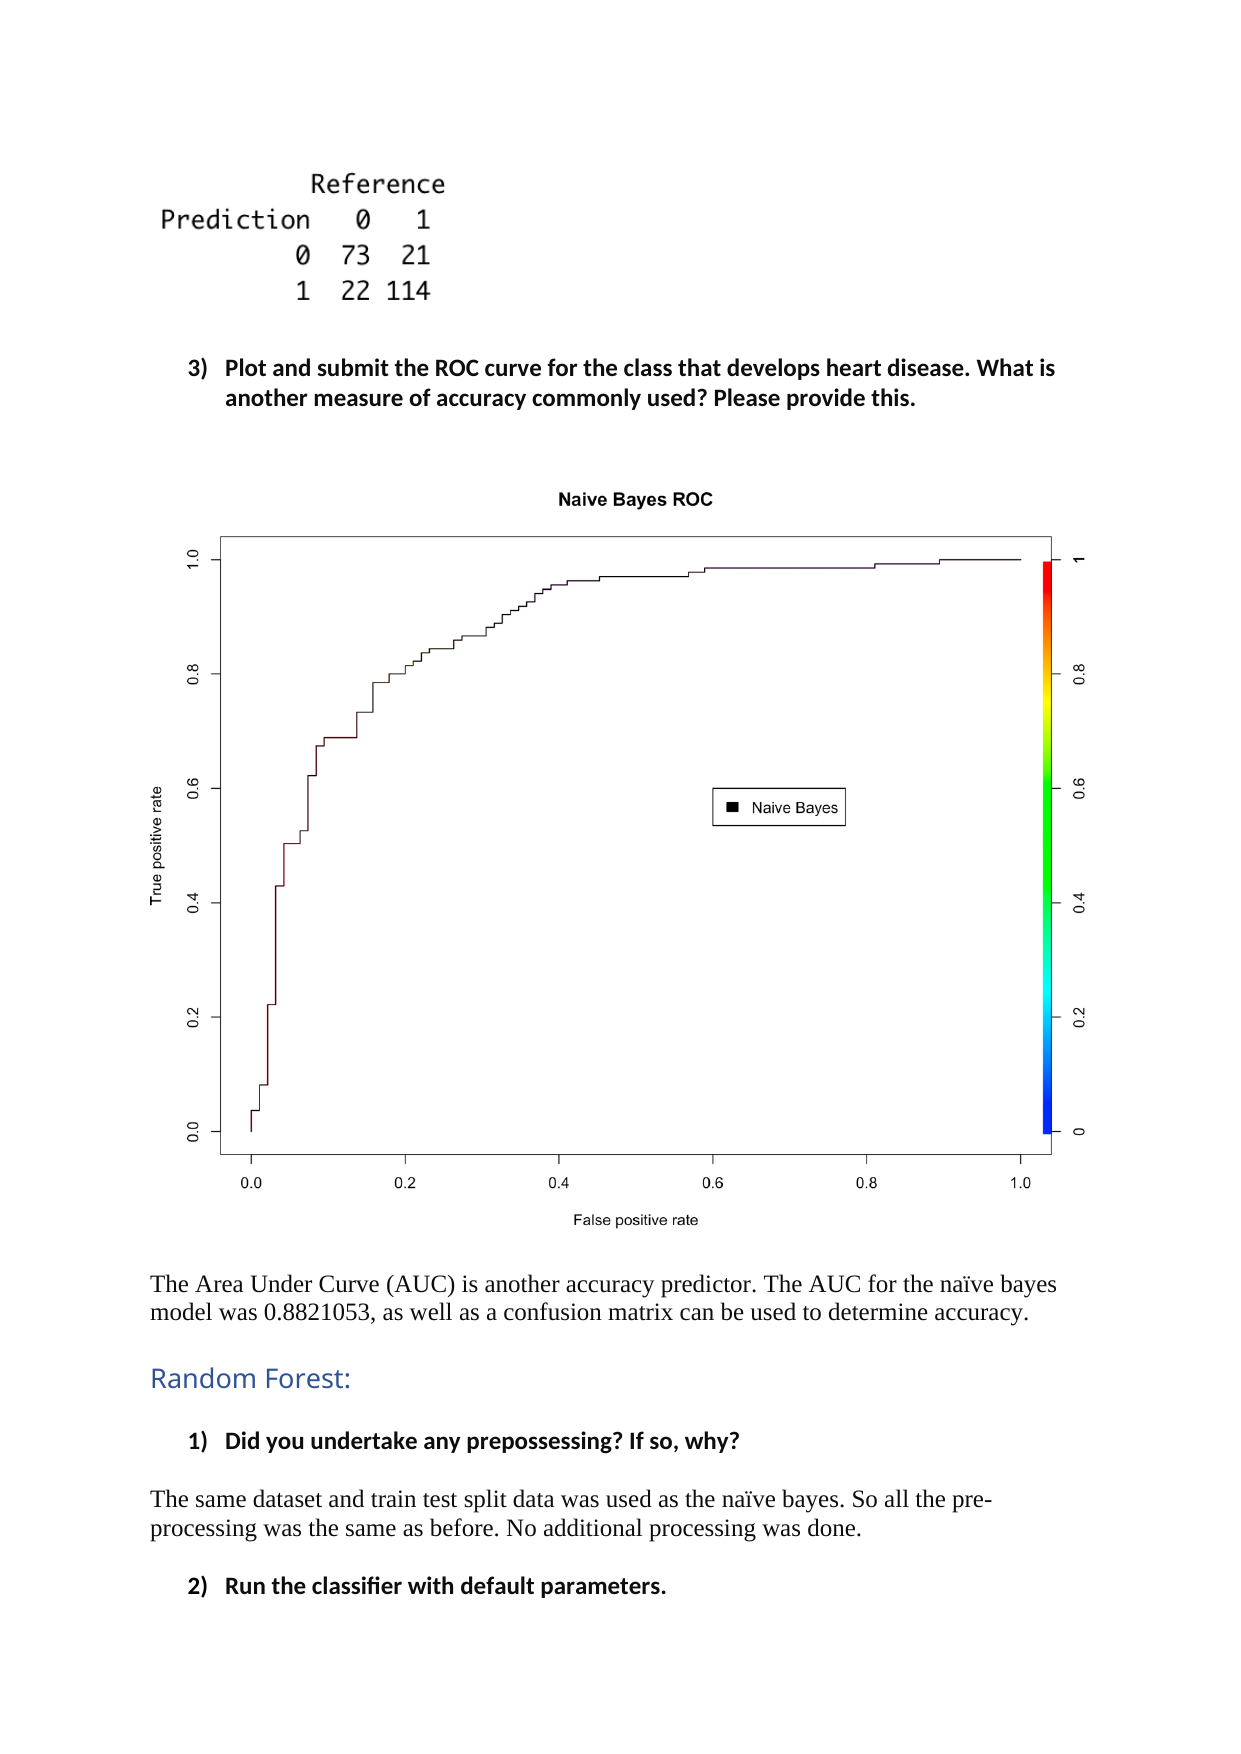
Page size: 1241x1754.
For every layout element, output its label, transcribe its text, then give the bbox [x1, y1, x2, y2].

text The same dataset and train test split data was used as the naïve bayes. So all the pre-processing was the same as before. No additional processing was done. [150, 1484, 1090, 1542]
list Did you undertake any prepossessing? If so, why? [187, 1425, 1090, 1455]
text The Area Under Curve (AUC) is another accuracy predictor. The AUC for the naïve bayes model was 0.8821053, as well as a confusion matrix can be used to determine accuracy. [150, 1269, 1090, 1326]
list Run the classifier with default parameters. [187, 1570, 1090, 1601]
picture [150, 150, 465, 323]
subtitle Random Forest: [150, 1359, 1090, 1396]
list Plot and submit the ROC curve for the class that develops heart disease. What is another measure of accuracy commonly used? Please provide this. [187, 352, 1090, 413]
picture [150, 470, 1090, 1240]
